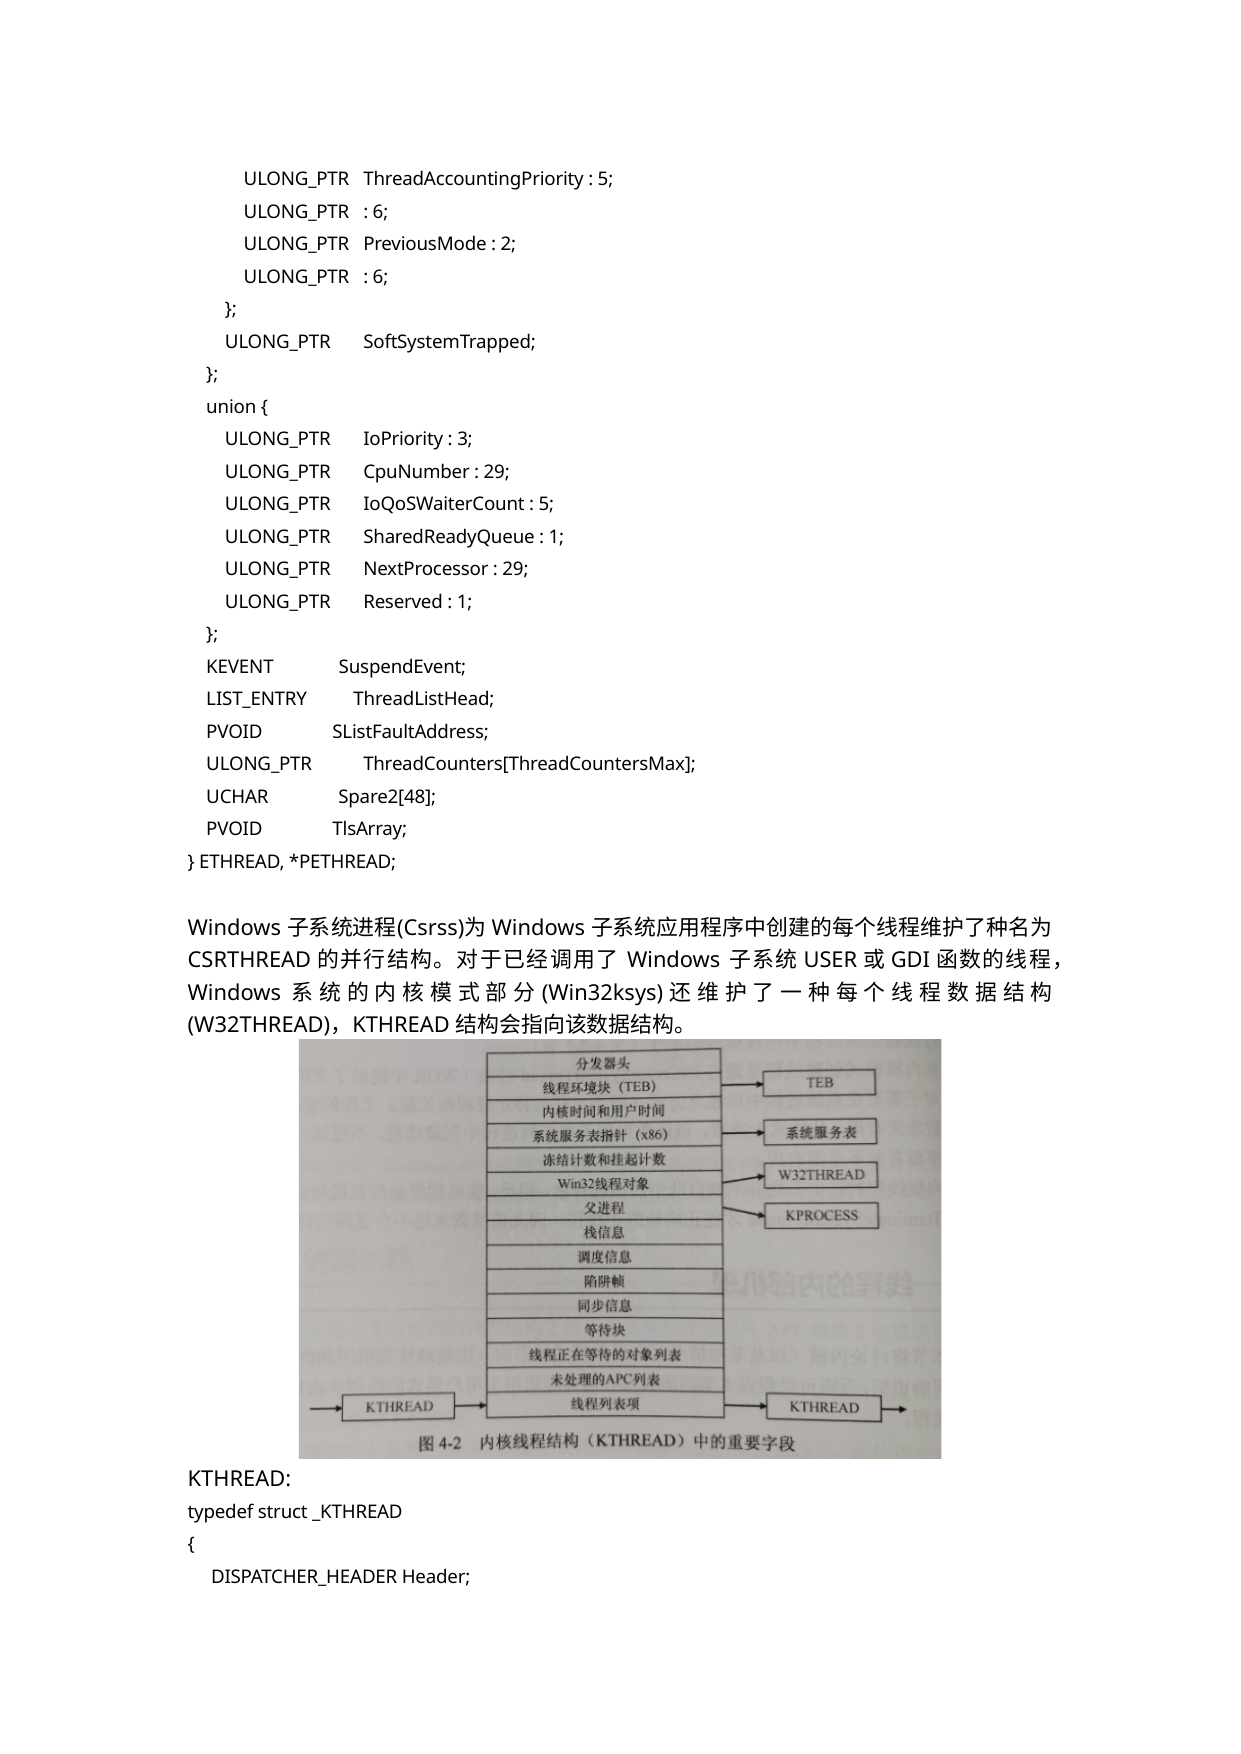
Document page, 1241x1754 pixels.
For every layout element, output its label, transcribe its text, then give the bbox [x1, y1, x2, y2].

text ULONG_PTR NextProcessor : 29; [187, 552, 1053, 584]
text ULONG_PTR PreviousMode : 2; [187, 227, 1053, 259]
text LIST_ENTRY ThreadListHead; [187, 682, 1053, 714]
text { [187, 1527, 1053, 1559]
text typedef struct _KTHREAD [187, 1494, 1053, 1527]
text ULONG_PTR ThreadCounters[ThreadCountersMax]; [187, 747, 1053, 779]
text } ETHREAD, *PETHREAD; [187, 844, 1053, 877]
picture [298, 1039, 942, 1459]
text }; [187, 357, 1053, 389]
text Windows 子系统进程(Csrss)为 Windows 子系统应用程序中创建的每个线程维护了种名为CSRTHREAD的并行结构。对于已经调用了 Windows 子系统USER或GDI函数的线程，Windows系统的内核模式部分(Win32ksys)还维护了一种每个线程数据结构(W32THREAD)，KTHREAD 结构会指向该数据结构。 [187, 909, 1053, 1039]
text ULONG_PTR CpuNumber : 29; [187, 454, 1053, 487]
text DISPATCHER_HEADER Header; [187, 1559, 1053, 1592]
text }; [187, 292, 1053, 324]
text ULONG_PTR IoQoSWaiterCount : 5; [187, 487, 1053, 519]
text ULONG_PTR Reserved : 1; [187, 584, 1053, 617]
text ULONG_PTR SharedReadyQueue : 1; [187, 519, 1053, 552]
text ULONG_PTR ThreadAccountingPriority : 5; [187, 162, 1053, 194]
text union { [187, 389, 1053, 422]
text ULONG_PTR IoPriority : 3; [187, 422, 1053, 454]
text KTHREAD: [187, 1462, 1053, 1494]
text PVOID TlsArray; [187, 812, 1053, 844]
text }; [187, 617, 1053, 649]
text KEVENT SuspendEvent; [187, 649, 1053, 682]
text ULONG_PTR : 6; [187, 194, 1053, 227]
text UCHAR Spare2[48]; [187, 779, 1053, 812]
text ULONG_PTR : 6; [187, 259, 1053, 292]
text ULONG_PTR SoftSystemTrapped; [187, 324, 1053, 357]
text PVOID SListFaultAddress; [187, 714, 1053, 747]
